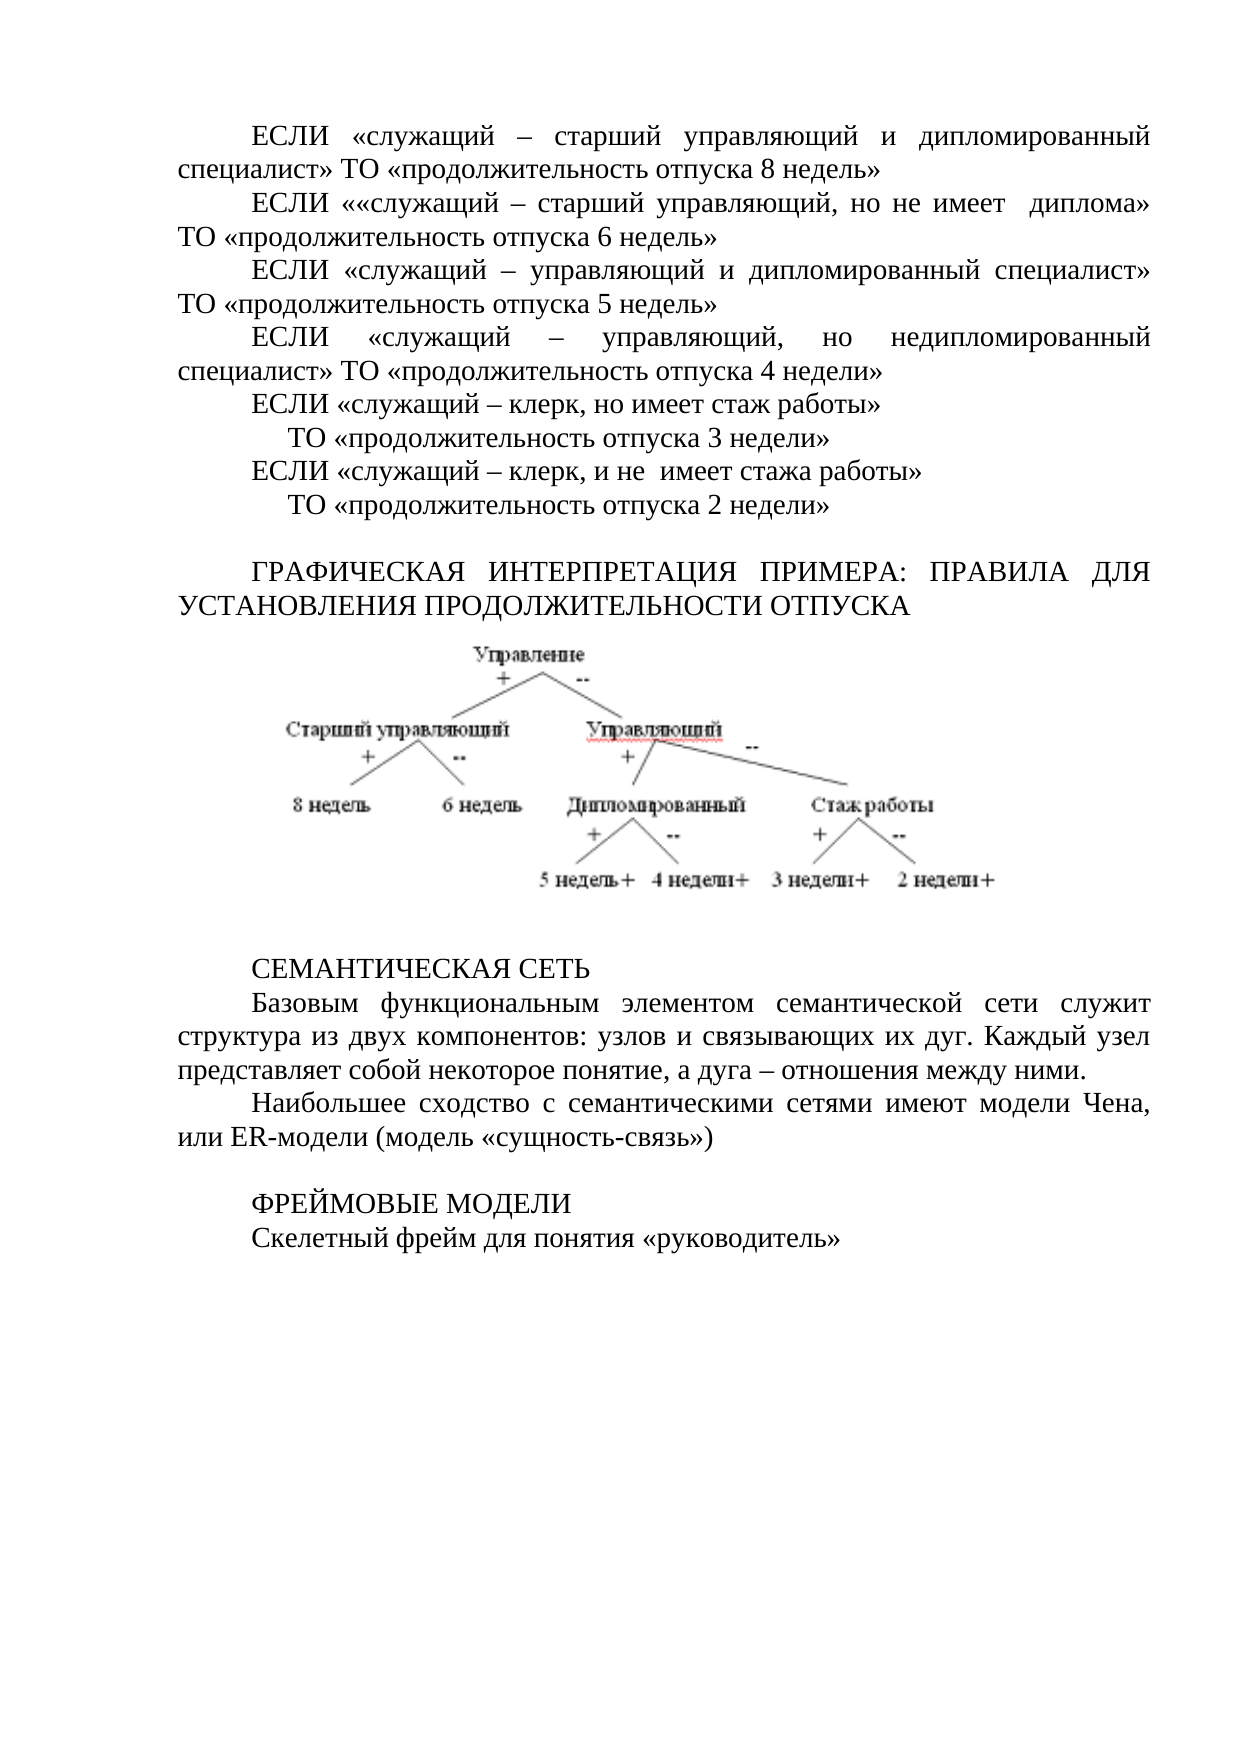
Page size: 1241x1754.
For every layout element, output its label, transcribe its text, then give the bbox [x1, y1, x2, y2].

text ГРАФИЧЕСКАЯ ИНТЕРПРЕТАЦИЯ ПРИМЕРА: ПРАВИЛА ДЛЯ УСТАНОВЛЕНИЯ ПРОДОЛЖИТЕЛЬНОСТИ ОТПУСКА [177, 554, 1152, 621]
text ТО «продолжительность отпуска 3 недели» [177, 420, 1152, 453]
text Скелетный фрейм для понятия «руководитель» [177, 1220, 1152, 1253]
text ЕСЛИ «служащий – клерк, но имеет стаж работы» [177, 386, 1152, 420]
text СЕМАНТИЧЕСКАЯ СЕТЬ [177, 951, 1152, 985]
text Наибольшее сходство с семантическими сетями имеют модели Чена, или ER-модели (модель «сущность-связь») [177, 1086, 1152, 1153]
text ТО «продолжительность отпуска 2 недели» [177, 487, 1152, 521]
text ЕСЛИ «служащий – управляющий и дипломированный специалист» ТО «продолжительность отпуска 5 недель» [177, 252, 1152, 319]
text ЕСЛИ «служащий – клерк, и не имеет стажа работы» [177, 453, 1152, 487]
text ЕСЛИ «служащий – старший управляющий и дипломированный специалист» ТО «продолжительность отпуска 8 недель» [177, 118, 1152, 185]
text Базовым функциональным элементом семантической сети служит структура из двух компонентов: узлов и связывающих их дуг. Каждый узел представляет собой некоторое понятие, а дуга – отношения между ними. [177, 985, 1152, 1086]
text ЕСЛИ ««служащий – старший управляющий, но не имеет диплома» ТО «продолжительность отпуска 6 недель» [177, 185, 1152, 252]
text ФРЕЙМОВЫЕ МОДЕЛИ [177, 1186, 1152, 1220]
text ЕСЛИ «служащий – управляющий, но недипломированный специалист» ТО «продолжительность отпуска 4 недели» [177, 319, 1152, 386]
